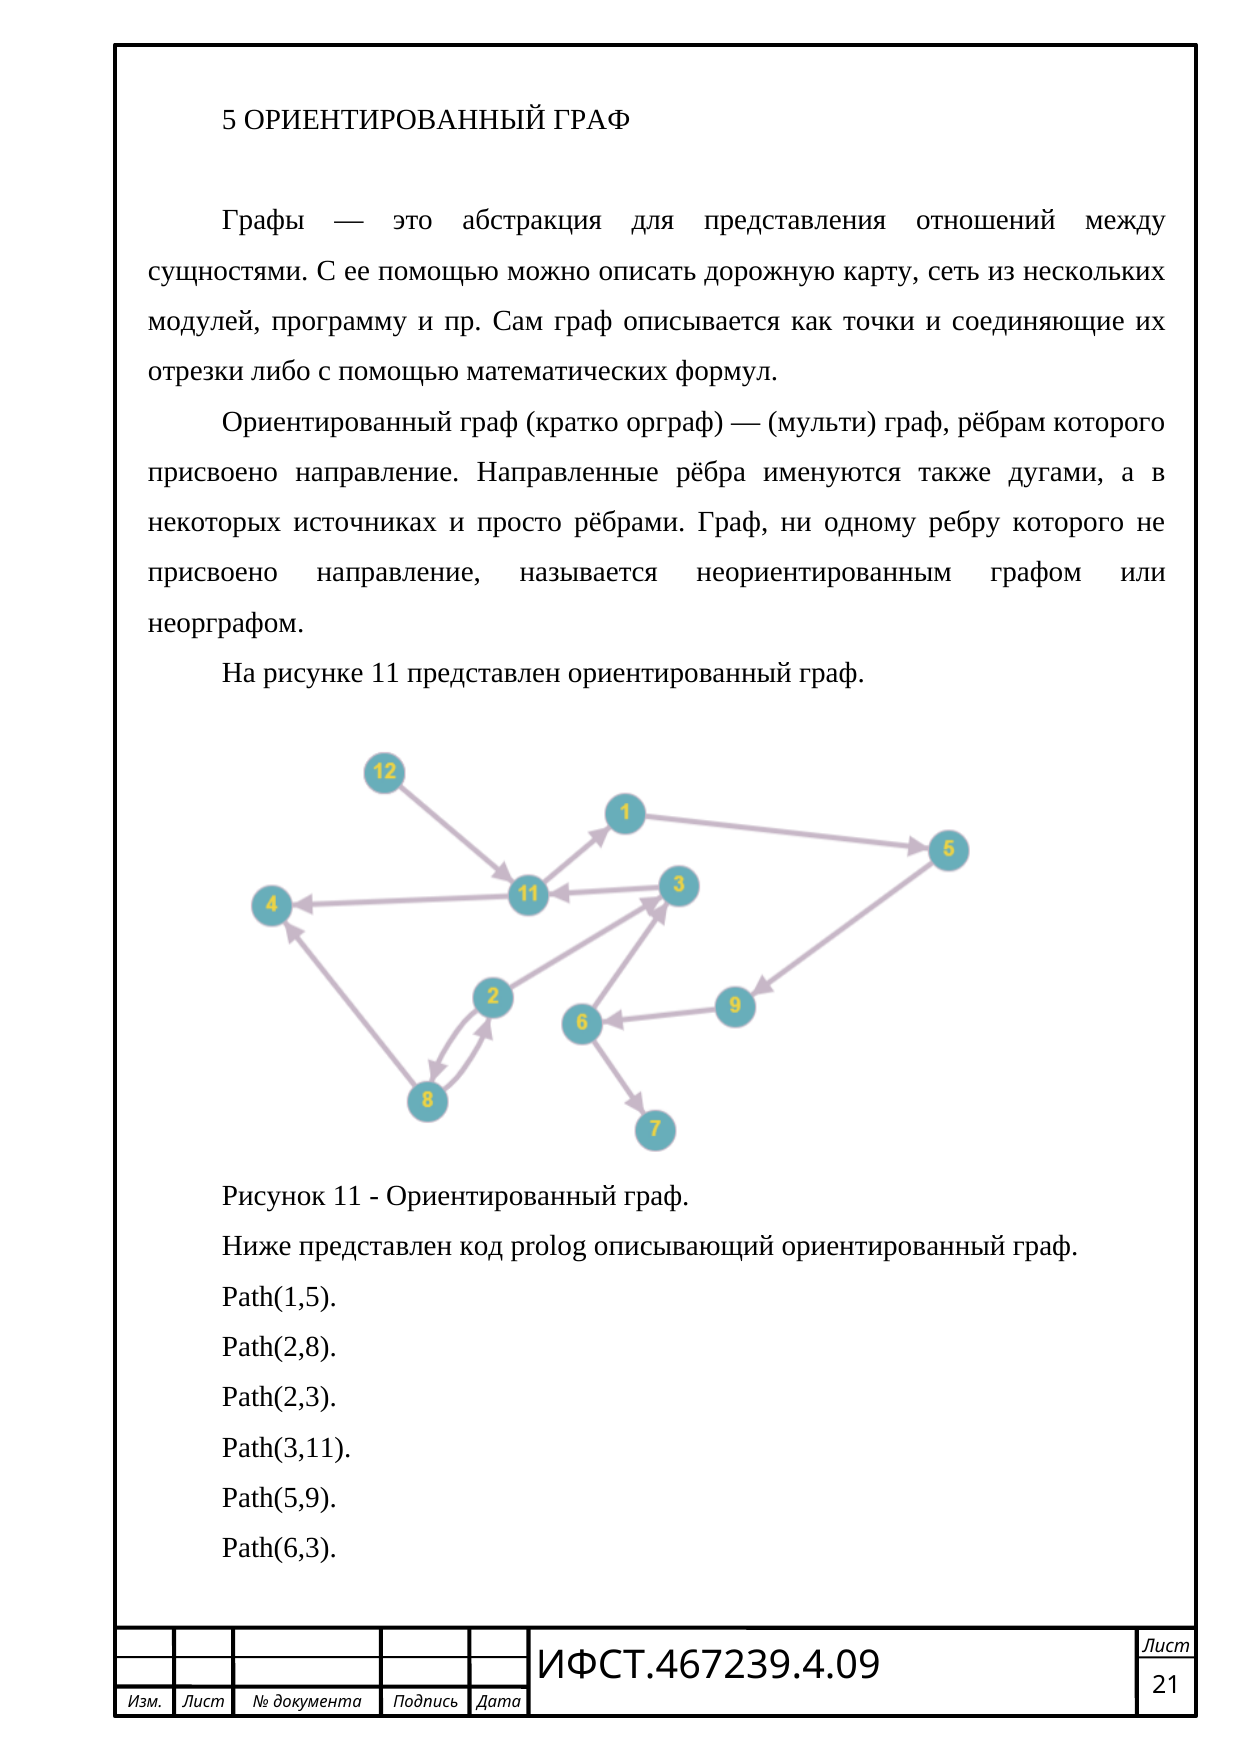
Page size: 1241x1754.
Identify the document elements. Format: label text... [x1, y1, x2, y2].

list Path(2,3). [162, 1379, 1167, 1413]
list Графы — это абстракция для представления отношений между сущностями. С ее помощью можно описать дорожную карту, сеть из нескольких модулей, программу и пр. Сам граф описывается как точки и соединяющие их отрезки либо с помощью математических формул. [148, 202, 1167, 387]
list 5 ОРИЕНТИРОВАННЫЙ ГРАФ [162, 102, 1167, 135]
list Path(3,11). [162, 1430, 1167, 1463]
picture [221, 705, 983, 1165]
list Path(6,3). [162, 1530, 1167, 1564]
list Path(2,8). [162, 1329, 1167, 1363]
list Рисунок 11 - Ориентированный граф. [162, 1178, 1167, 1212]
list Ориентированный граф (кратко орграф) — (мульти) граф, рёбрам которого присвоено направление. Направленные рёбра именуются также дугами, а в некоторых источниках и просто рёбрами. Граф, ни одному ребру которого не присвоено направление, называется неориентированным графом или неорграфом. [148, 404, 1167, 638]
list Ниже представлен код prolog описывающий ориентированный граф. [162, 1228, 1167, 1262]
list Path(5,9). [162, 1480, 1167, 1514]
list На рисунке 11 представлен ориентированный граф. [148, 655, 1167, 689]
list Path(1,5). [162, 1279, 1167, 1312]
